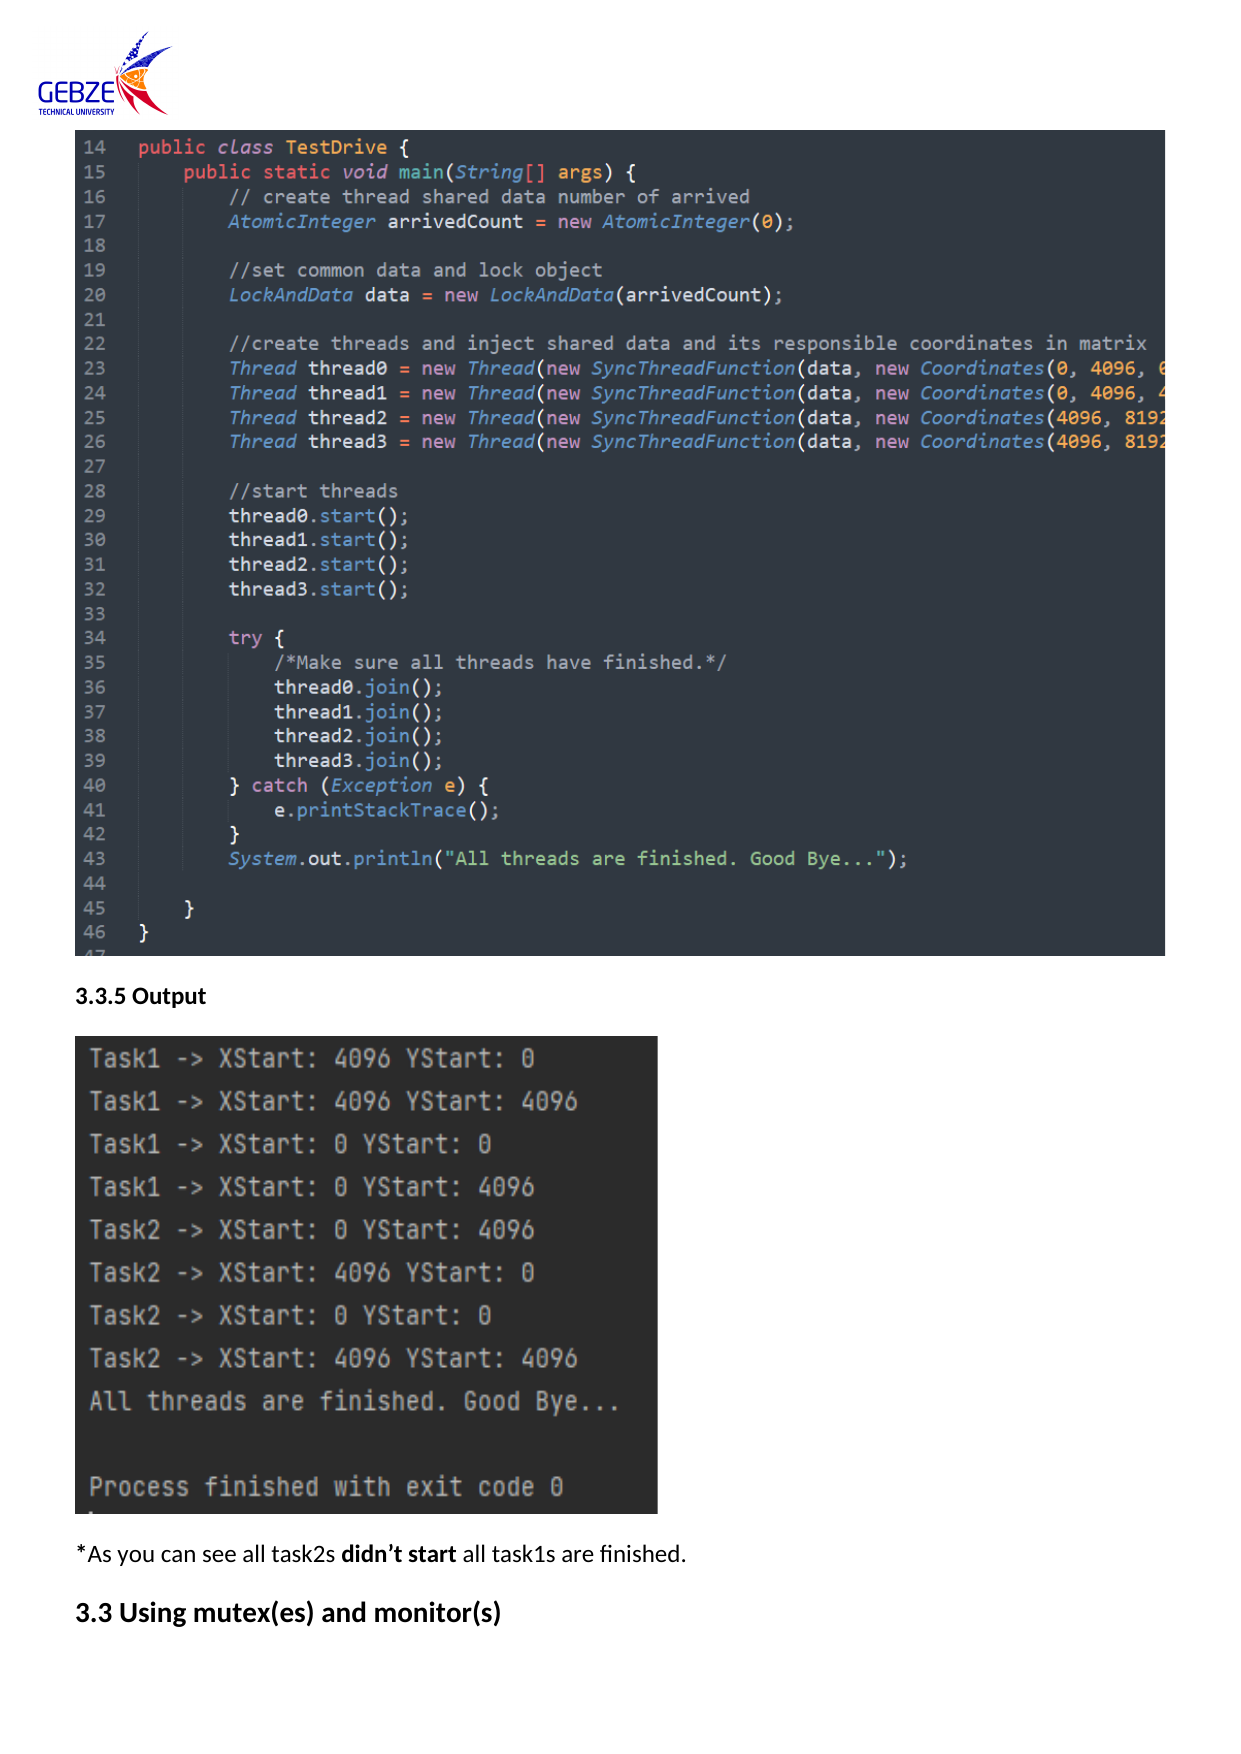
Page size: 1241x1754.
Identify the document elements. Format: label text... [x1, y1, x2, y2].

text *As you can see all task2s didn’t start all task1s are finished. [75, 1538, 1165, 1569]
picture [32, 26, 179, 120]
picture [75, 130, 1166, 956]
text 3.3.5 Output [75, 980, 1165, 1011]
picture [75, 1036, 658, 1514]
text 3.3 Using mutex(es) and monitor(s) [75, 1594, 1165, 1630]
